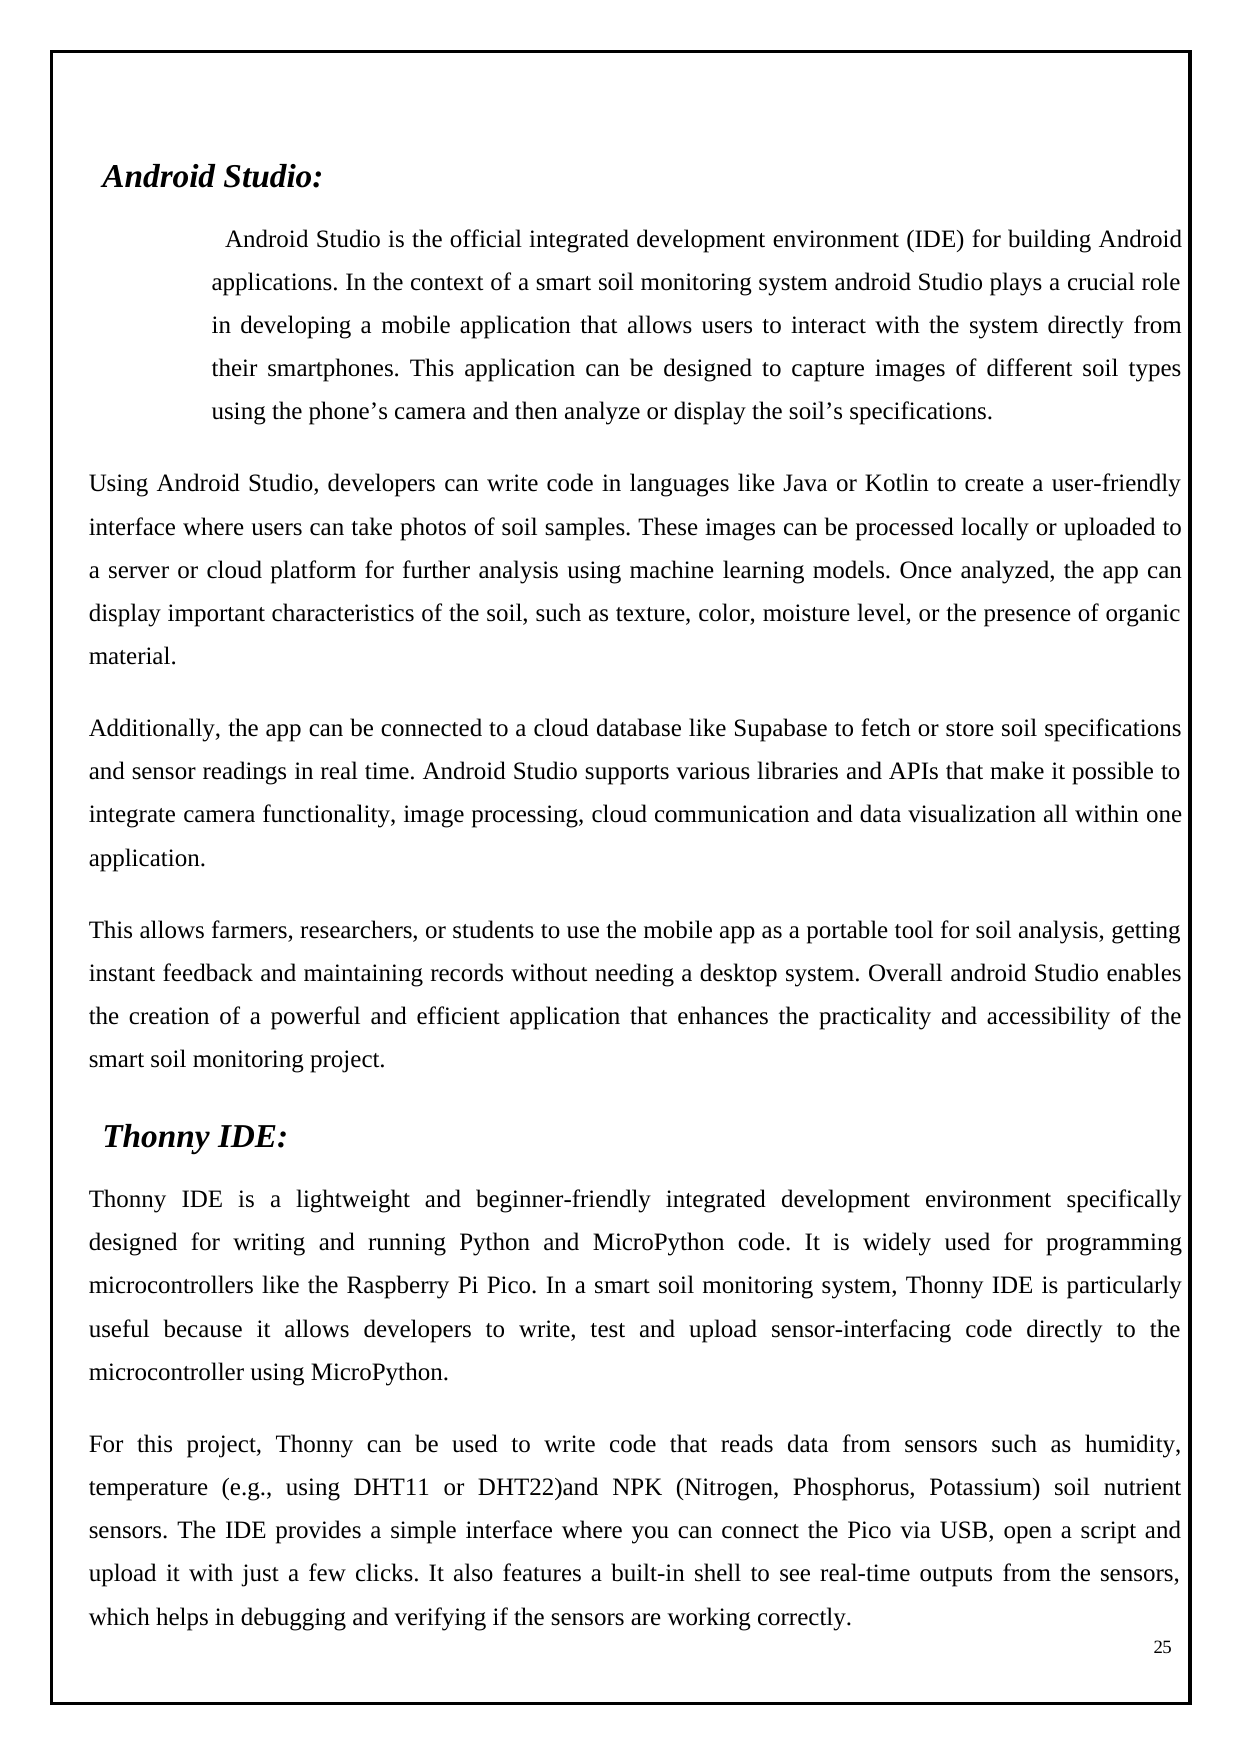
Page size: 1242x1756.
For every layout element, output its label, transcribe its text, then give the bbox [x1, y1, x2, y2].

text Additionally, the app can be connected to a cloud database like Supabase to fetch or store soil specifications and sensor readings in real time. Android Studio supports various libraries and APIs that make it possible to integrate camera functionality, image processing, cloud communication and data visualization all within one application. [88, 713, 1183, 871]
text For this project, Thonny can be used to write code that reads data from sensors such as humidity, temperature (e.g., using DHT11 or DHT22)and NPK (Nitrogen, Phosphorus, Potassium) soil nutrient sensors. The IDE provides a simple interface where you can connect the Pico via USB, open a script and upload it with just a few clicks. It also features a built-in shell to see real-time outputs from the sensors, which helps in debugging and verifying if the sensors are working correctly. [88, 1429, 1183, 1630]
text Android Studio is the official integrated development environment (IDE) for building Android applications. In the context of a smart soil monitoring system android Studio plays a crucial role in developing a mobile application that allows users to interact with the system directly from their smartphones. This application can be designed to capture images of different soil types using the phone’s camera and then analyze or display the soil’s specifications. [211, 224, 1183, 425]
text Using Android Studio, developers can write code in languages like Java or Kotlin to create a user-friendly interface where users can take photos of soil samples. These images can be processed locally or uploaded to a server or cloud platform for further analysis using machine learning models. Once analyzed, the app can display important characteristics of the soil, such as texture, color, moisture level, or the presence of organic material. [88, 468, 1183, 670]
text This allows farmers, researchers, or students to use the mobile app as a portable tool for soil analysis, getting instant feedback and maintaining records without needing a desktop system. Overall android Studio enables the creation of a powerful and efficient application that enhances the practicality and accessibility of the smart soil monitoring project. [88, 915, 1183, 1073]
subtitle Android Studio: [88, 156, 1183, 194]
text Thonny IDE is a lightweight and beginner-friendly integrated development environment specifically designed for writing and running Python and MicroPython code. It is widely used for programming microcontrollers like the Raspberry Pi Pico. In a smart soil monitoring system, Thonny IDE is particularly useful because it allows developers to write, test and upload sensor-interfacing code directly to the microcontroller using MicroPython. [88, 1184, 1183, 1386]
subtitle Thonny IDE: [88, 1117, 1183, 1155]
